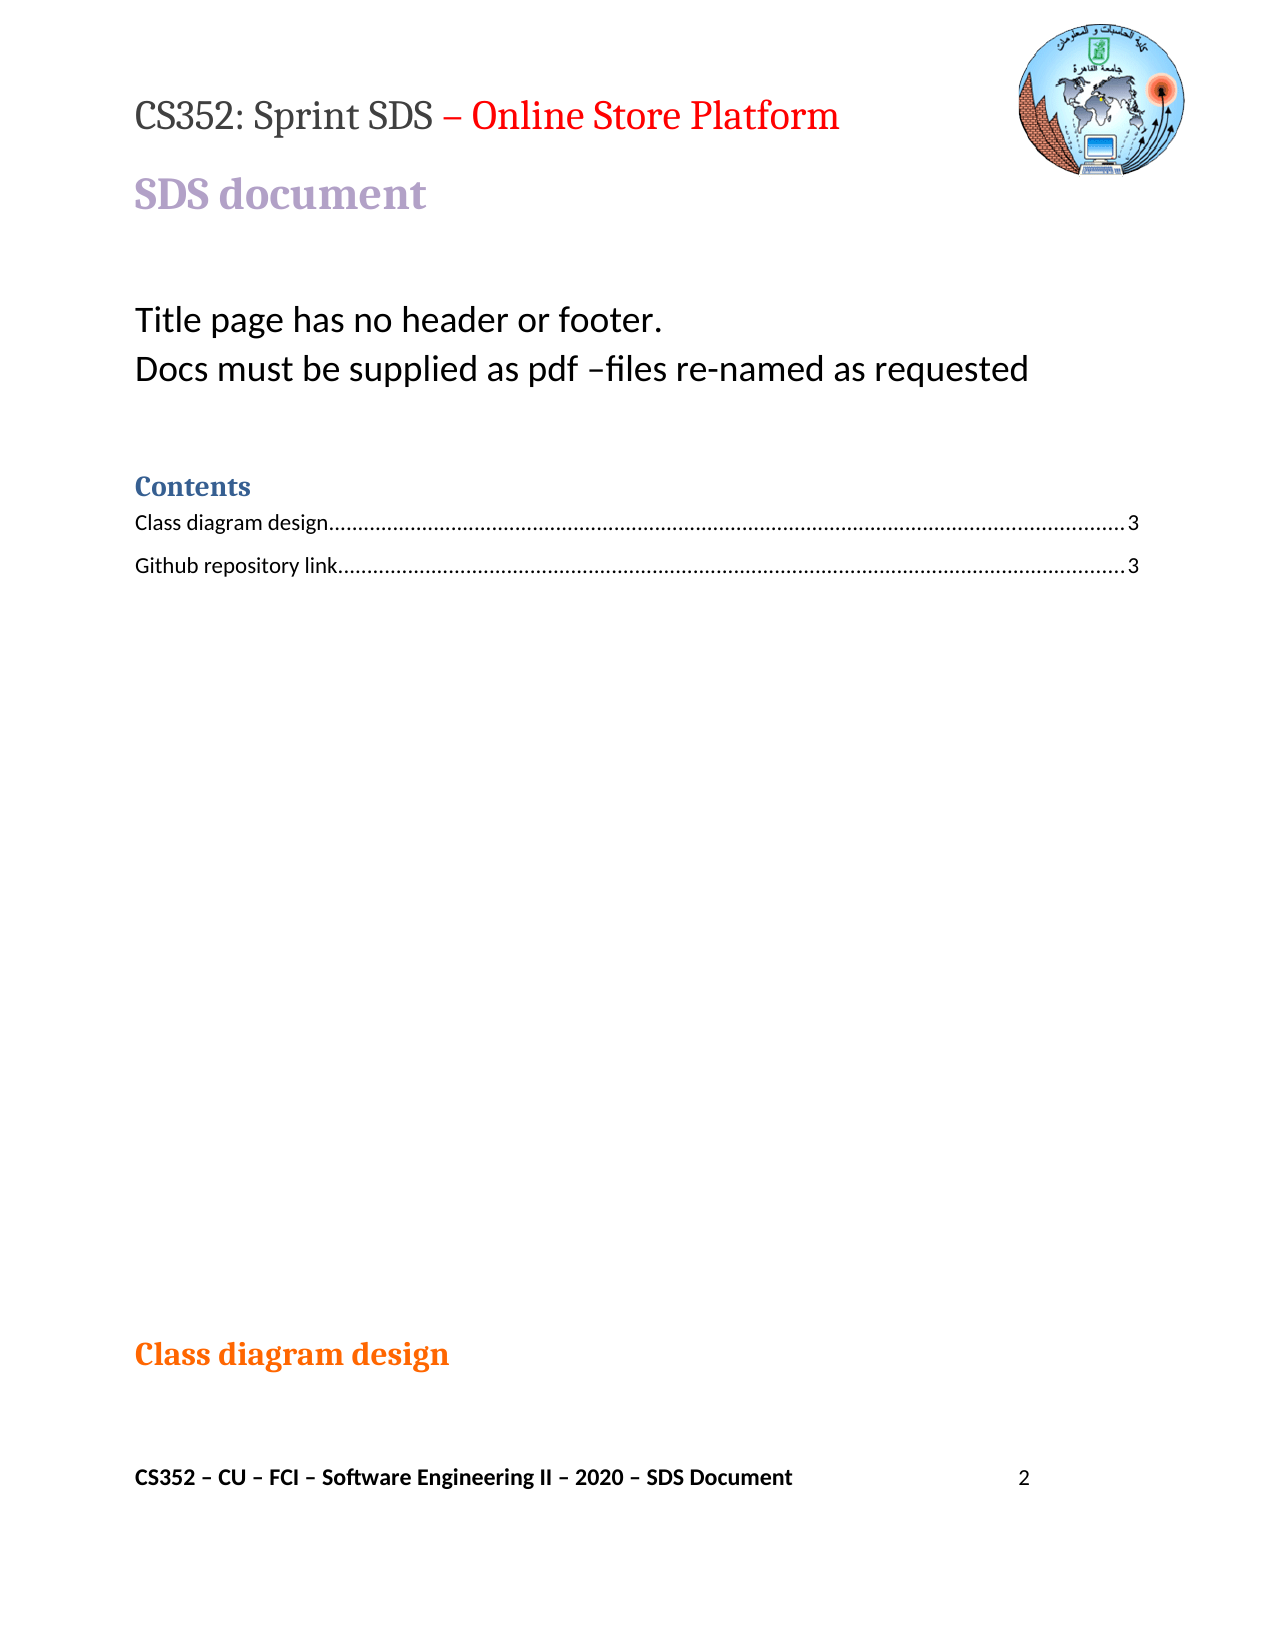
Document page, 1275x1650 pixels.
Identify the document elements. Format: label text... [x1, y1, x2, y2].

picture [1018, 24, 1186, 180]
text Title page has no header or footer. [135, 296, 1159, 342]
text Docs must be supplied as pdf –files re-named as requested [135, 345, 1159, 419]
subtitle Class diagram design [135, 1336, 1140, 1374]
